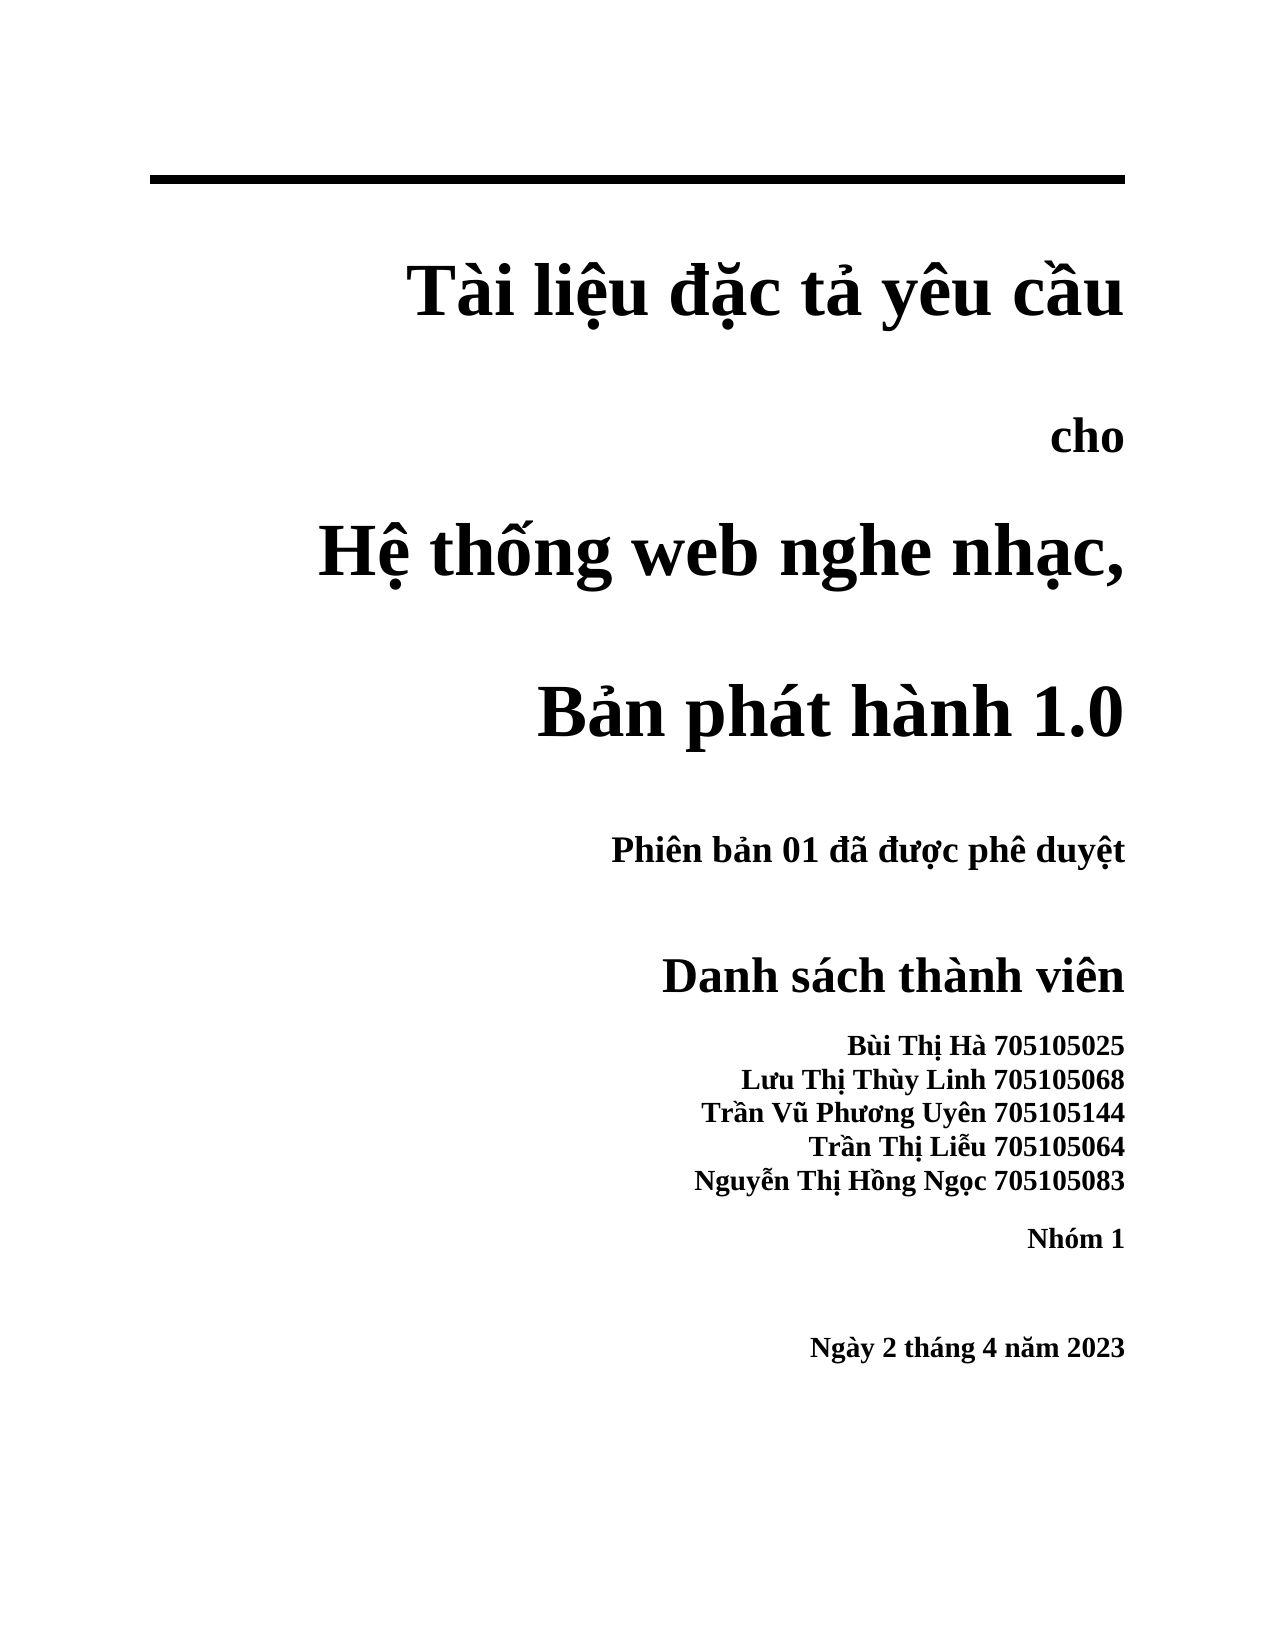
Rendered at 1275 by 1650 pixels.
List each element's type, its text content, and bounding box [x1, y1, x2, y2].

text Danh sách thành viên [150, 946, 1125, 1003]
text Trần Vũ Phương Uyên 705105144 [150, 1096, 1125, 1129]
text Ngày 2 tháng 4 năm 2023 [150, 1330, 1125, 1363]
text Trần Thị Liễu 705105064 [150, 1129, 1125, 1163]
text Bùi Thị Hà 705105025 [150, 1028, 1125, 1062]
text Nhóm 1 [150, 1221, 1125, 1255]
title cho [150, 406, 1125, 464]
title Bản phát hành 1.0 [150, 667, 1125, 753]
text Nguyễn Thị Hồng Ngọc 705105083 [150, 1163, 1125, 1196]
text Lưu Thị Thùy Linh 705105068 [150, 1062, 1125, 1096]
title Hệ thống web nghe nhạc, [150, 505, 1125, 592]
text Phiên bản 01 đã được phê duyệt [150, 828, 1125, 871]
title Tài liệu đặc tả yêu cầu [150, 245, 1125, 331]
